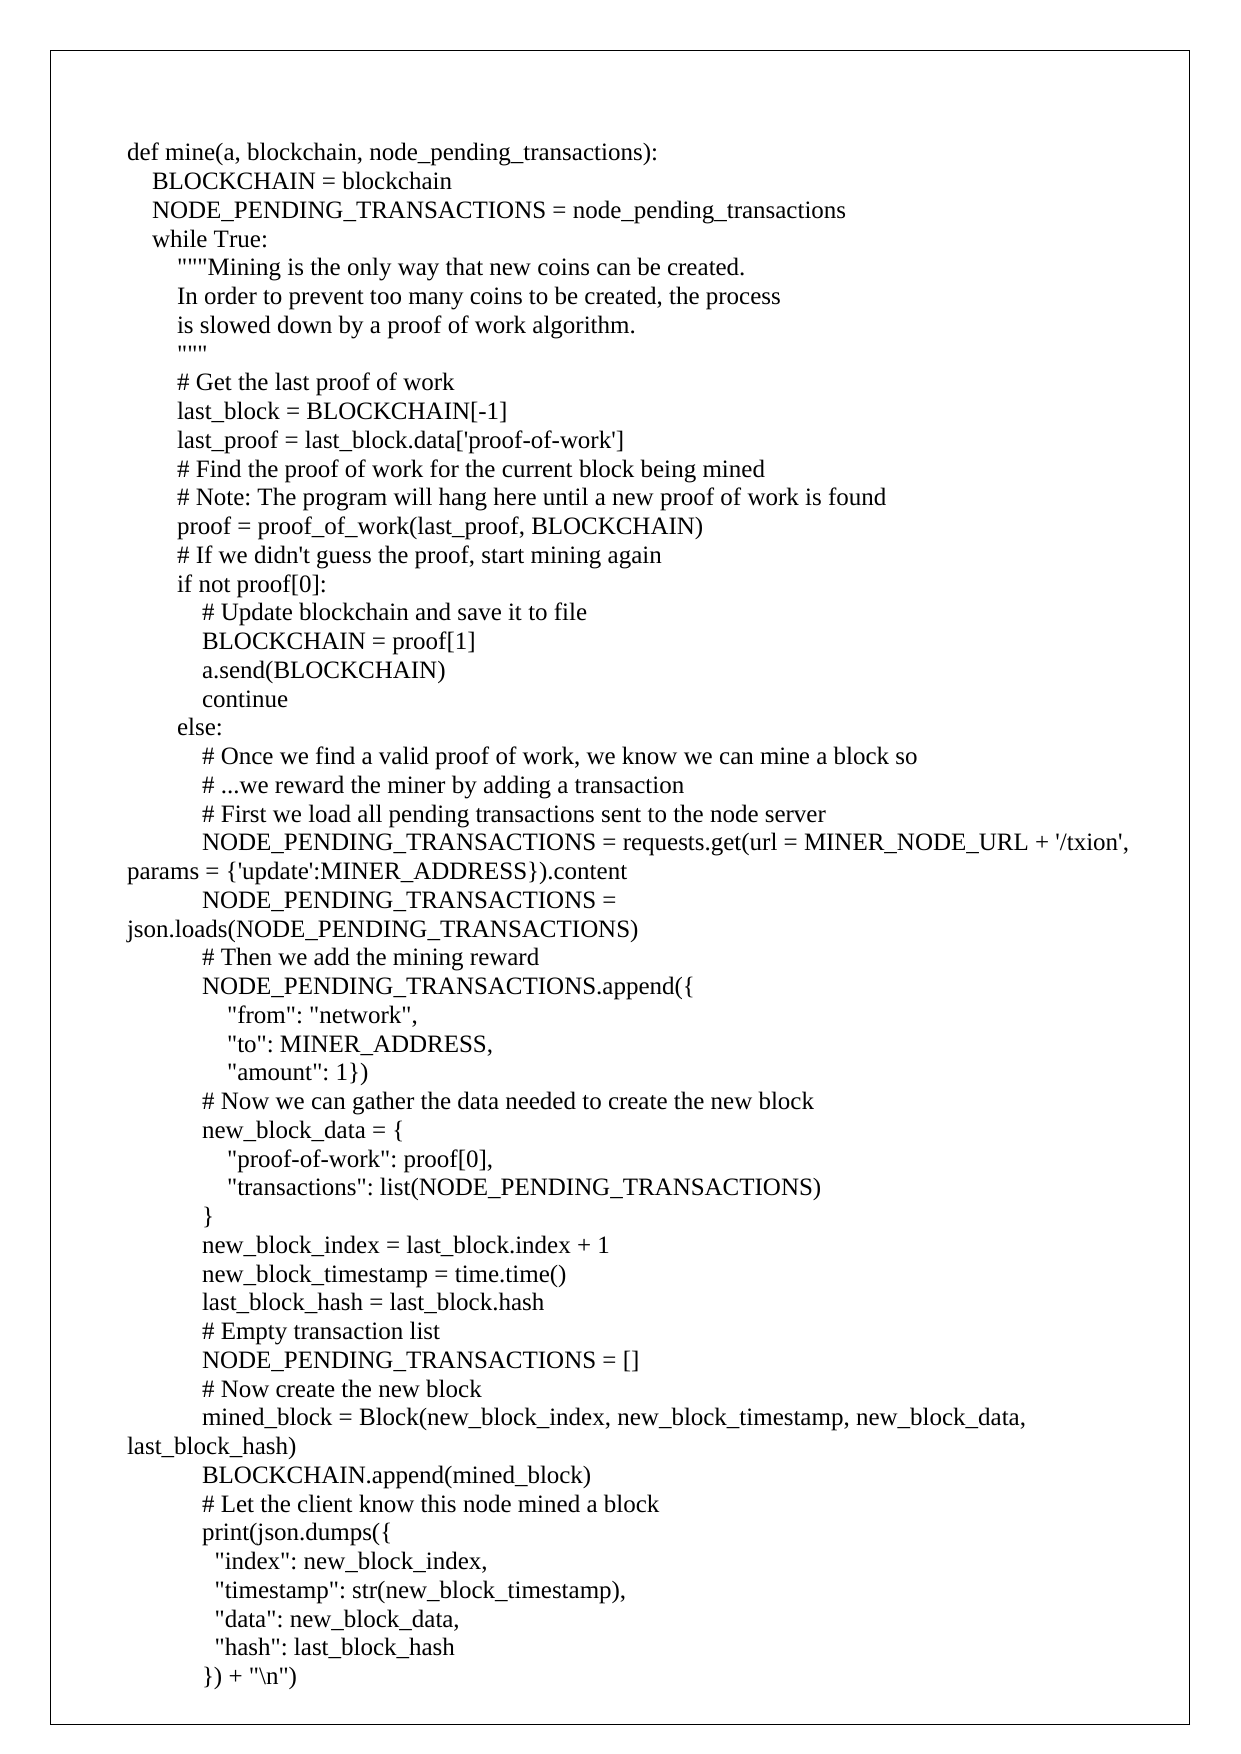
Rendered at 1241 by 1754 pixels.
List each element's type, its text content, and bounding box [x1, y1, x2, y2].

subtitle new_block_data = { [127, 1115, 1130, 1144]
subtitle } [127, 1201, 1130, 1230]
subtitle def mine(a, blockchain, node_pending_transactions): [127, 137, 1130, 166]
subtitle new_block_timestamp = time.time() [127, 1259, 1130, 1287]
subtitle "index": new_block_index, [127, 1546, 1130, 1575]
subtitle """ [127, 339, 1130, 367]
subtitle print(json.dumps({ [127, 1517, 1130, 1546]
subtitle last_proof = last_block.data['proof-of-work'] [127, 425, 1130, 454]
subtitle NODE_PENDING_TRANSACTIONS.append({ [127, 971, 1130, 1000]
subtitle # ...we reward the miner by adding a transaction [127, 770, 1130, 799]
subtitle In order to prevent too many coins to be created, the process [127, 281, 1130, 310]
subtitle proof = proof_of_work(last_proof, BLOCKCHAIN) [127, 511, 1130, 540]
subtitle NODE_PENDING_TRANSACTIONS = requests.get(url = MINER_NODE_URL + '/txion', params = {'update':MINER_ADDRESS}).content [127, 827, 1130, 885]
subtitle "timestamp": str(new_block_timestamp), [127, 1575, 1130, 1604]
subtitle # Update blockchain and save it to file [127, 597, 1130, 626]
subtitle "to": MINER_ADDRESS, [127, 1029, 1130, 1057]
subtitle BLOCKCHAIN = proof[1] [127, 626, 1130, 655]
subtitle # Find the proof of work for the current block being mined [127, 454, 1130, 482]
subtitle "data": new_block_data, [127, 1604, 1130, 1632]
subtitle new_block_index = last_block.index + 1 [127, 1230, 1130, 1259]
subtitle # Now create the new block [127, 1374, 1130, 1402]
subtitle is slowed down by a proof of work algorithm. [127, 310, 1130, 339]
subtitle last_block_hash = last_block.hash [127, 1287, 1130, 1316]
subtitle last_block = BLOCKCHAIN[-1] [127, 396, 1130, 425]
subtitle NODE_PENDING_TRANSACTIONS = node_pending_transactions [127, 195, 1130, 224]
subtitle BLOCKCHAIN.append(mined_block) [127, 1460, 1130, 1489]
subtitle # Note: The program will hang here until a new proof of work is found [127, 482, 1130, 511]
subtitle "transactions": list(NODE_PENDING_TRANSACTIONS) [127, 1172, 1130, 1201]
subtitle # Empty transaction list [127, 1316, 1130, 1345]
subtitle "from": "network", [127, 1000, 1130, 1029]
subtitle NODE_PENDING_TRANSACTIONS = [] [127, 1345, 1130, 1374]
subtitle "amount": 1}) [127, 1057, 1130, 1086]
subtitle # First we load all pending transactions sent to the node server [127, 799, 1130, 827]
subtitle }) + "\n") [127, 1661, 1130, 1690]
subtitle "proof-of-work": proof[0], [127, 1144, 1130, 1172]
subtitle """Mining is the only way that new coins can be created. [127, 252, 1130, 281]
subtitle # If we didn't guess the proof, start mining again [127, 540, 1130, 569]
subtitle a.send(BLOCKCHAIN) [127, 655, 1130, 684]
subtitle while True: [127, 224, 1130, 252]
subtitle # Get the last proof of work [127, 367, 1130, 396]
subtitle BLOCKCHAIN = blockchain [127, 166, 1130, 195]
subtitle # Then we add the mining reward [127, 942, 1130, 971]
subtitle # Let the client know this node mined a block [127, 1489, 1130, 1517]
subtitle # Now we can gather the data needed to create the new block [127, 1086, 1130, 1115]
subtitle mined_block = Block(new_block_index, new_block_timestamp, new_block_data, last_block_hash) [127, 1402, 1130, 1460]
subtitle else: [127, 712, 1130, 741]
subtitle continue [127, 684, 1130, 712]
subtitle NODE_PENDING_TRANSACTIONS = json.loads(NODE_PENDING_TRANSACTIONS) [127, 885, 1130, 942]
subtitle "hash": last_block_hash [127, 1632, 1130, 1661]
subtitle # Once we find a valid proof of work, we know we can mine a block so [127, 741, 1130, 770]
subtitle if not proof[0]: [127, 569, 1130, 597]
